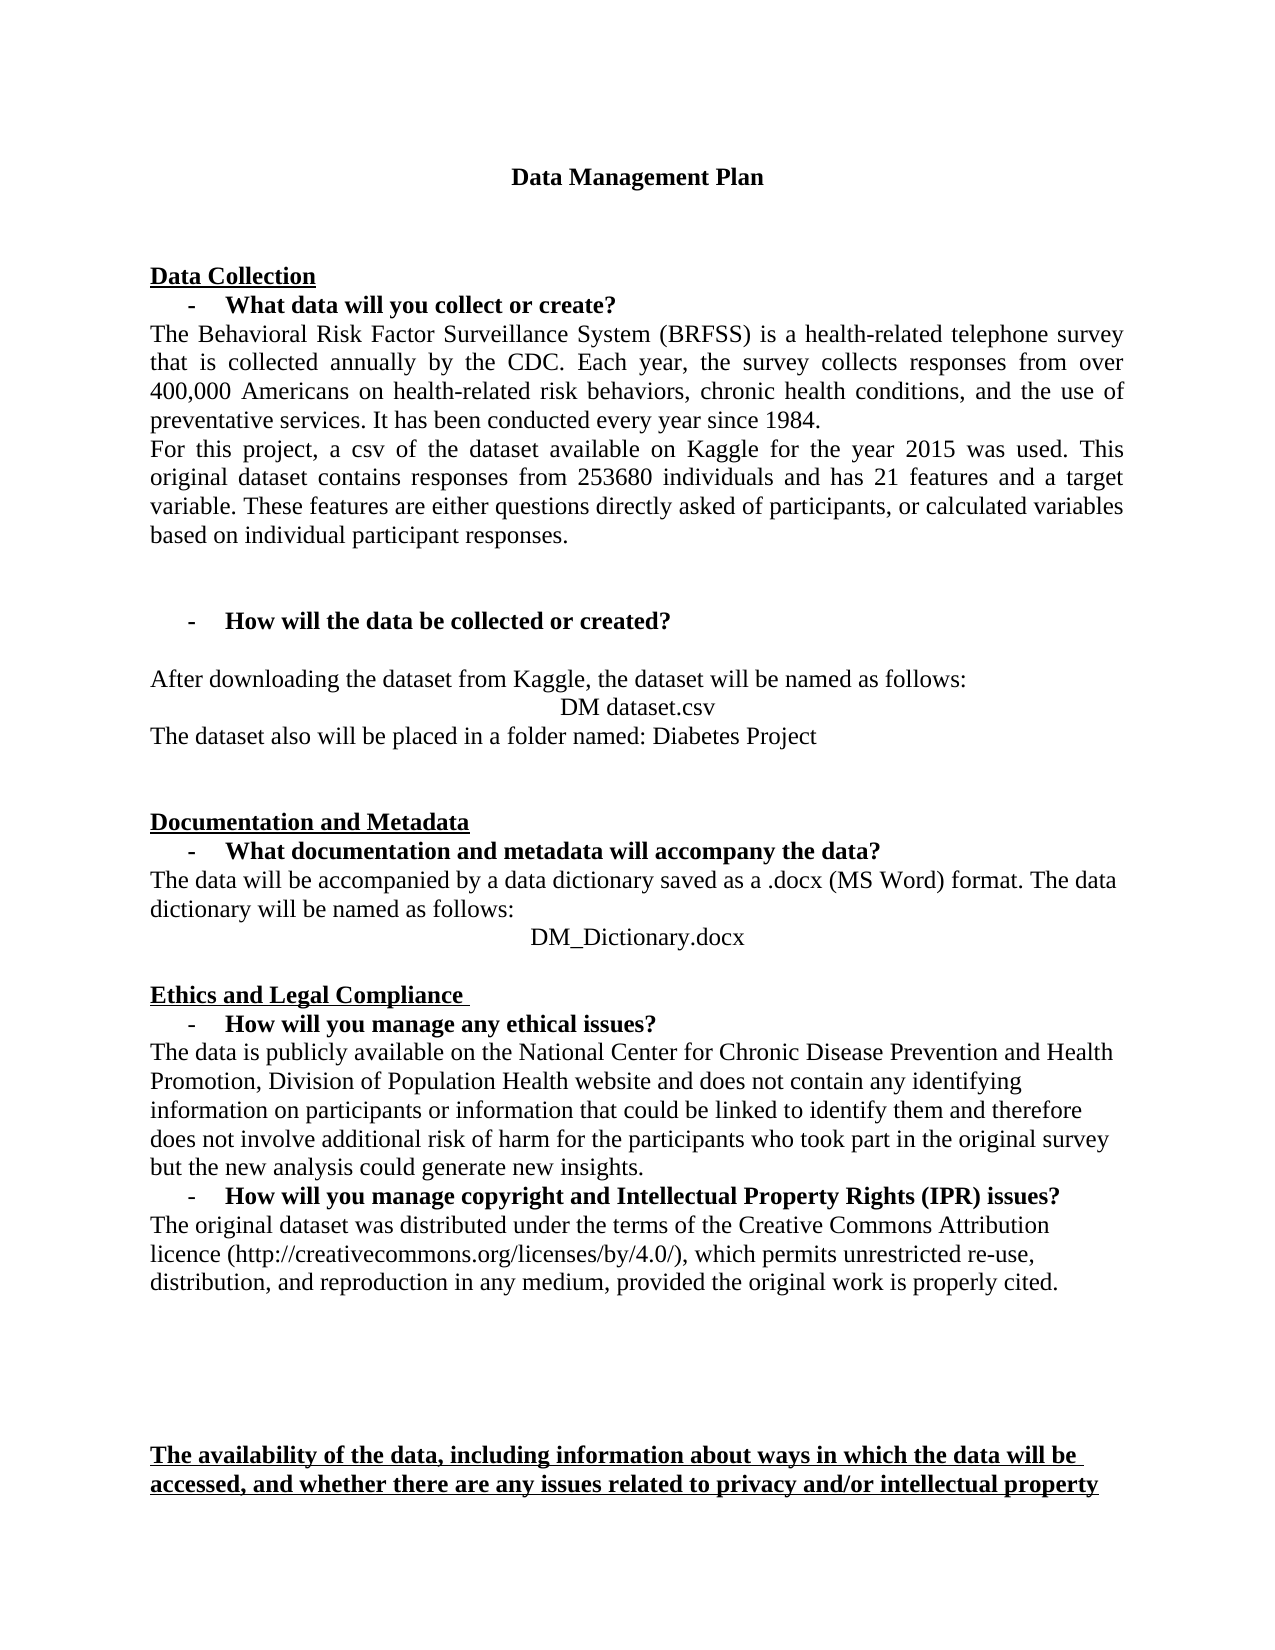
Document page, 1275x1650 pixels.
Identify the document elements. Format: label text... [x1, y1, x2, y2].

text Data Management Plan [150, 162, 1125, 191]
text DM dataset.csv [150, 692, 1125, 721]
text DM_Dictionary.docx [150, 922, 1125, 951]
text After downloading the dataset from Kaggle, the dataset will be named as follows: [150, 664, 1125, 692]
text The Behavioral Risk Factor Surveillance System (BRFSS) is a health-related telephone survey that is collected annually by the CDC. Each year, the survey collects responses from over 400,000 Americans on health-related risk behaviors, chronic health conditions, and the use of preventative services. It has been conducted every year since 1984. [150, 319, 1125, 434]
text For this project, a csv of the dataset available on Kaggle for the year 2015 was used. This original dataset contains responses from 253680 individuals and has 21 features and a target variable. These features are either questions directly asked of participants, or calculated variables based on individual participant responses. [150, 434, 1125, 549]
list What documentation and metadata will accompany the data? [187, 836, 1125, 865]
list How will the data be collected or created? [187, 606, 1125, 635]
text The availability of the data, including information about ways in which the data will be accessed, and whether there are any issues related to privacy and/or intellectual property [150, 1440, 1125, 1497]
text Documentation and Metadata [150, 807, 1125, 836]
text The dataset also will be placed in a folder named: Diabetes Project [150, 721, 1125, 750]
text The data will be accompanied by a data dictionary saved as a .docx (MS Word) format. The data dictionary will be named as follows: [150, 865, 1125, 922]
list How will you manage any ethical issues? [187, 1009, 1125, 1037]
text The data is publicly available on the National Center for Chronic Disease Prevention and Health Promotion, Division of Population Health website and does not contain any identifying information on participants or information that could be linked to identify them and therefore does not involve additional risk of harm for the participants who took part in the original survey but the new analysis could generate new insights. [150, 1037, 1125, 1181]
list How will you manage copyright and Intellectual Property Rights (IPR) issues? [187, 1181, 1125, 1210]
text Ethics and Legal Compliance [150, 980, 1125, 1009]
text The original dataset was distributed under the terms of the Creative Commons Attribution licence (http://creativecommons.org/licenses/by/4.0/), which permits unrestricted re-use, distribution, and reproduction in any medium, provided the original work is properly cited. [150, 1210, 1125, 1296]
list What data will you collect or create? [187, 290, 1125, 319]
text Data Collection [150, 261, 1125, 290]
